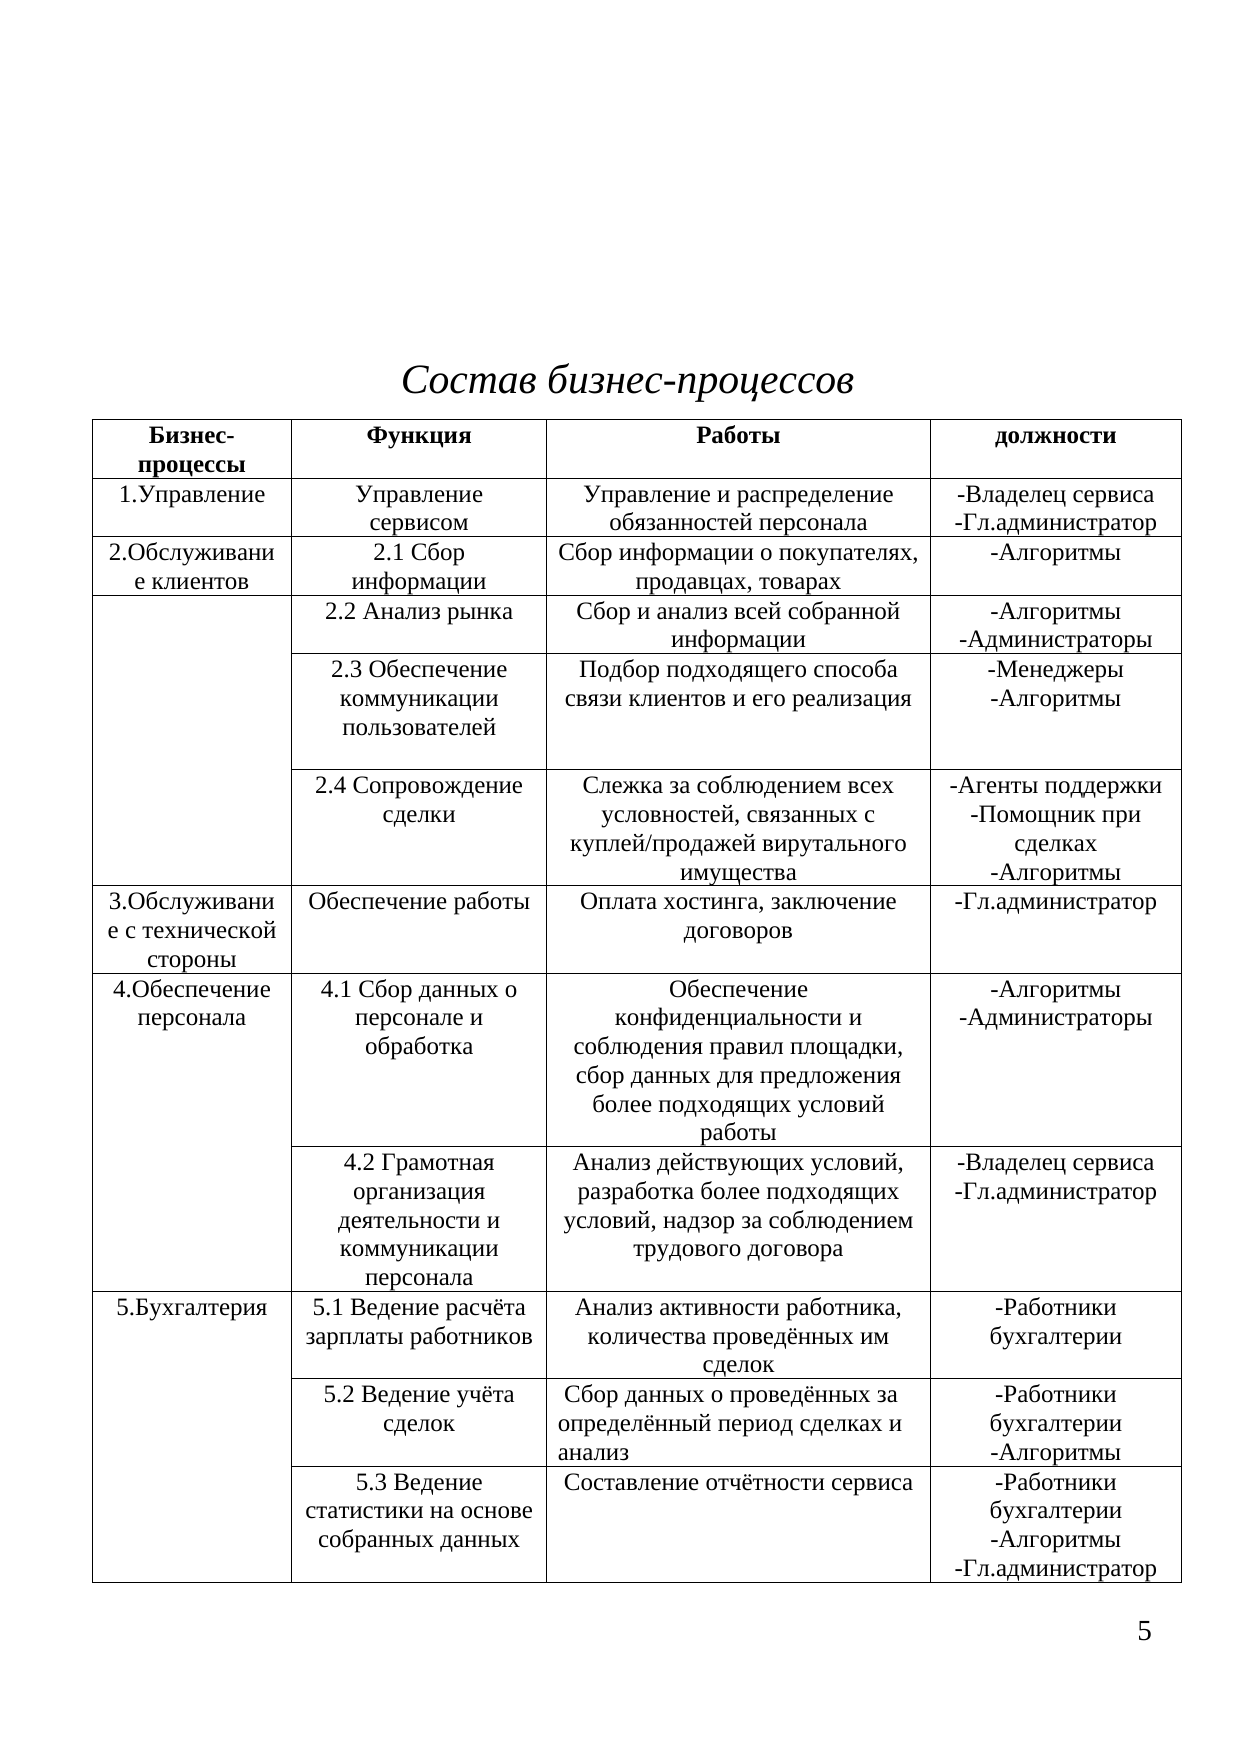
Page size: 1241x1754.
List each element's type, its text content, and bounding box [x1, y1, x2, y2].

table_cell [93, 596, 291, 885]
table_cell -Работники бухгалтерии -Алгоритмы -Гл.администратор [931, 1467, 1181, 1582]
table_cell 2.Обслуживание клиентов [93, 537, 291, 595]
table_cell 5.3 Ведение статистики на основе собранных данных [292, 1467, 546, 1582]
table_cell 4.1 Сбор данных о персонале и обработка [292, 974, 546, 1146]
table_cell 4.Обеспечение персонала [93, 974, 291, 1291]
table_cell -Владелец сервиса -Гл.администратор [931, 1147, 1181, 1291]
table_cell 2.1 Сбор информации [292, 537, 546, 595]
table_header Функция [292, 420, 546, 478]
table_header должности [931, 420, 1181, 478]
table_cell Анализ действующих условий, разработка более подходящих условий, надзор за соблюдением трудового договора [547, 1147, 930, 1291]
table_cell -Алгоритмы [931, 537, 1181, 595]
table_cell 2.4 Сопровождение сделки [292, 770, 546, 885]
text Состав бизнес-процессов [103, 354, 1152, 402]
table_cell Анализ активности работника, количества проведённых им сделок [547, 1292, 930, 1378]
table_cell Подбор подходящего способа связи клиентов и его реализация [547, 654, 930, 769]
table_cell Обеспечение работы [292, 886, 546, 973]
table_cell -Работники бухгалтерии -Алгоритмы [931, 1379, 1181, 1466]
table_cell Управление сервисом [292, 479, 546, 536]
table_cell 3.Обслуживание с технической стороны [93, 886, 291, 973]
table_header Бизнес-процессы [93, 420, 291, 478]
table_cell Слежка за соблюдением всех условностей, связанных с куплей/продажей вирутального имущества [547, 770, 930, 885]
table_cell 2.2 Анализ рынка [292, 596, 546, 653]
table_cell 4.2 Грамотная организация деятельности и коммуникации персонала [292, 1147, 546, 1291]
table_cell -Гл.администратор [931, 886, 1181, 973]
table_cell Сбор и анализ всей собранной информации [547, 596, 930, 653]
table_cell 5.Бухгалтерия [93, 1292, 291, 1582]
table_cell Сбор данных о проведённых за определённый период сделках и анализ [547, 1379, 930, 1466]
table_cell Обеспечение конфиденциальности и соблюдения правил площадки, сбор данных для предложения более подходящих условий работы [547, 974, 930, 1146]
table_cell -Агенты поддержки -Помощник при сделках -Алгоритмы [931, 770, 1181, 885]
table_cell Управление и распределение обязанностей персонала [547, 479, 930, 536]
table_cell -Работники бухгалтерии [931, 1292, 1181, 1378]
table_cell -Менеджеры -Алгоритмы [931, 654, 1181, 769]
table_cell 5.1 Ведение расчёта зарплаты работников [292, 1292, 546, 1378]
table_cell -Владелец сервиса -Гл.администратор [931, 479, 1181, 536]
table_cell 2.3 Обеспечение коммуникации пользователей [292, 654, 546, 769]
table_cell -Алгоритмы -Администраторы [931, 974, 1181, 1146]
table_cell 1.Управление [93, 479, 291, 536]
table_cell Составление отчётности сервиса [547, 1467, 930, 1582]
table_cell -Алгоритмы -Администраторы [931, 596, 1181, 653]
table_header Работы [547, 420, 930, 478]
table_cell Сбор информации о покупателях, продавцах, товарах [547, 537, 930, 595]
table_cell 5.2 Ведение учёта сделок [292, 1379, 546, 1466]
table_cell Оплата хостинга, заключение договоров [547, 886, 930, 973]
